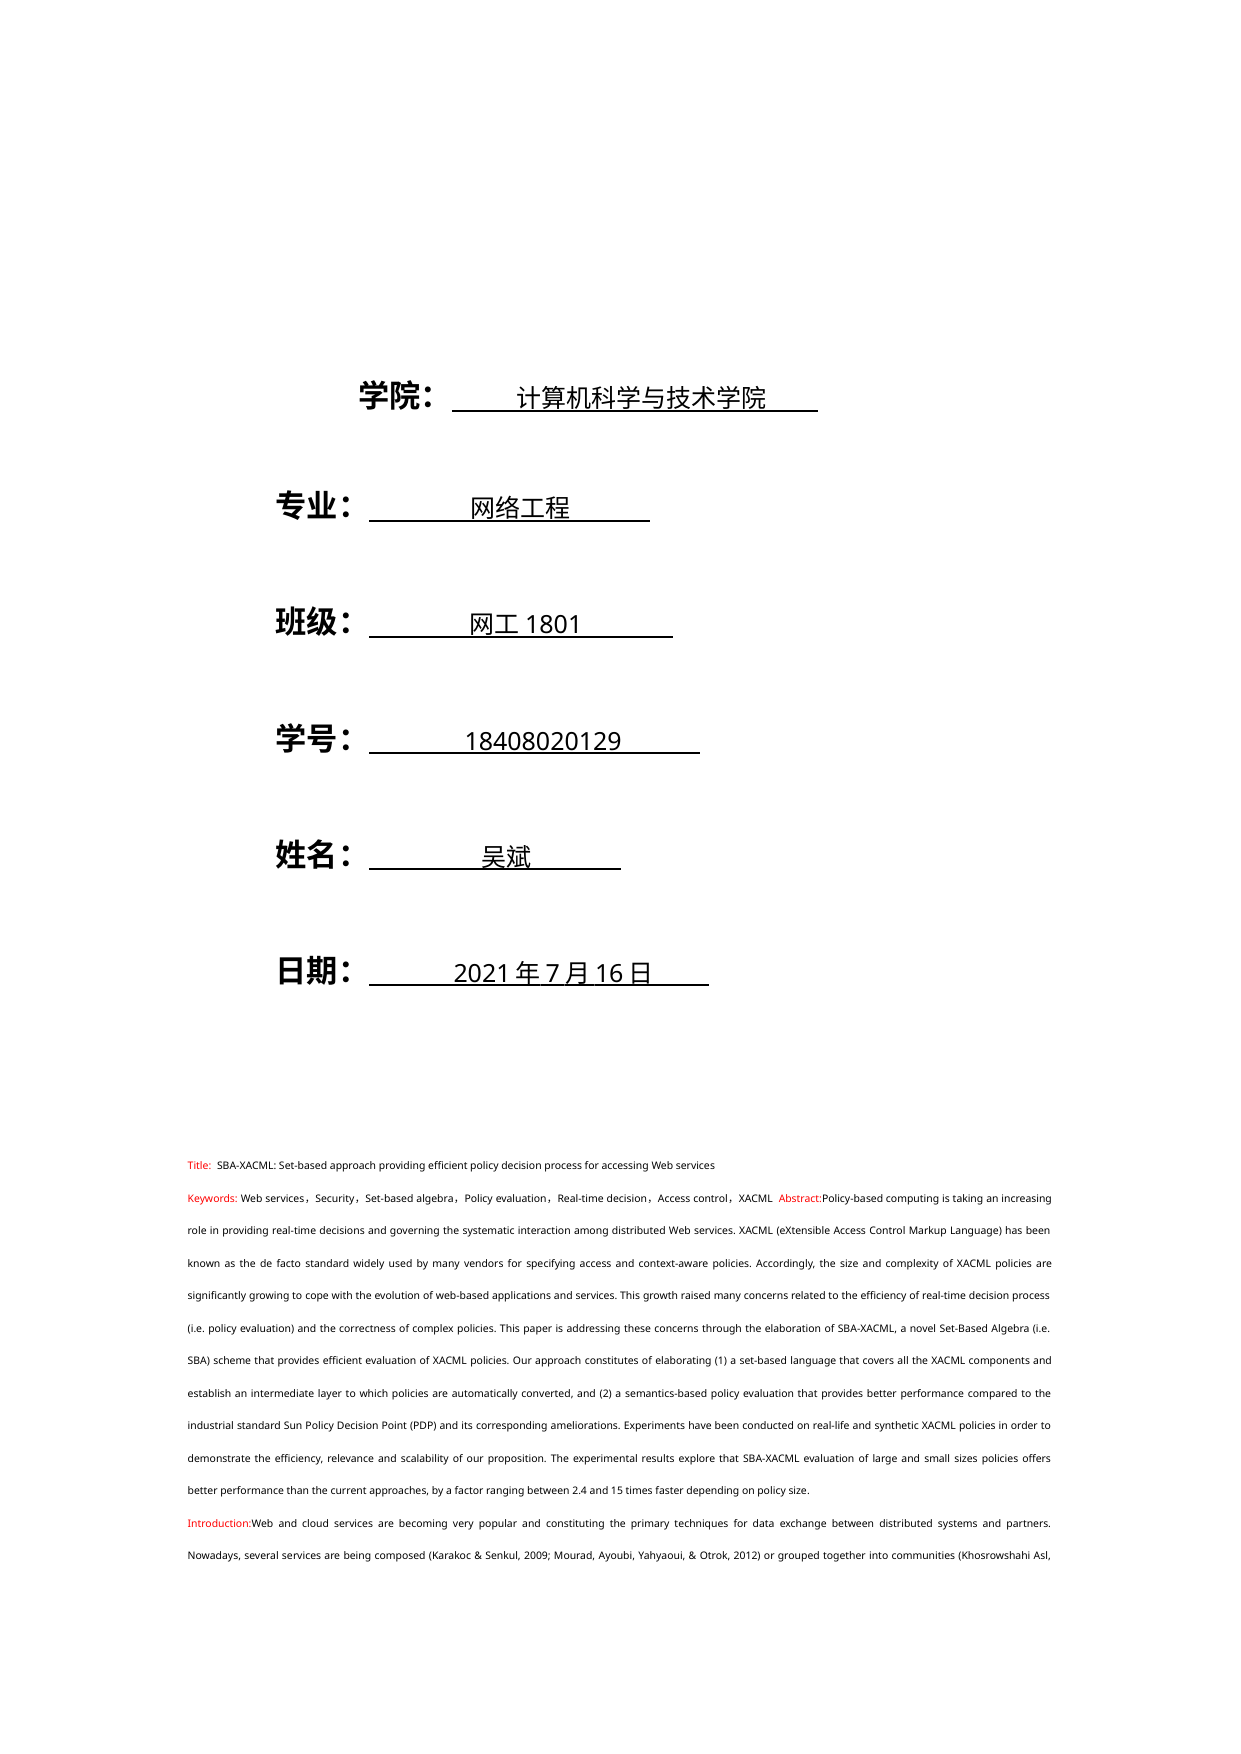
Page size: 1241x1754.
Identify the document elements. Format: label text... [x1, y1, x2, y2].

text 专业： 网络工程 [187, 472, 1053, 537]
text Keywords: Web services，Security，Set-based algebra，Policy evaluation，Real-time decision，Access control，XACML Abstract:Policy-based computing is taking an increasing role in providing real-time decisions and governing the systematic interaction among distributed Web services. XACML (eXtensible Access Control Markup Language) has been known as the de facto standard widely used by many vendors for specifying access and context-aware policies. Accordingly, the size and complexity of XACML policies are significantly growing to cope with the evolution of web-based applications and services. This growth raised many concerns related to the efficiency of real-time decision process (i.e. policy evaluation) and the correctness of complex policies. This paper is addressing these concerns through the elaboration of SBA-XACML, a novel Set-Based Algebra (i.e. SBA) scheme that provides efficient evaluation of XACML policies. Our approach constitutes of elaborating (1) a set-based language that covers all the XACML components and establish an intermediate layer to which policies are automatically converted, and (2) a semantics-based policy evaluation that provides better performance compared to the industrial standard Sun Policy Decision Point (PDP) and its corresponding ameliorations. Experiments have been conducted on real-life and synthetic XACML policies in order to demonstrate the efficiency, relevance and scalability of our proposition. The experimental results explore that SBA-XACML evaluation of large and small sizes policies offers better performance than the current approaches, by a factor ranging between 2.4 and 15 times faster depending on policy size. [187, 1182, 1053, 1507]
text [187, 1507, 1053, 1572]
text 日期： 2021年7月16日 [187, 936, 1053, 1001]
text 姓名： 吴斌 [187, 820, 1053, 885]
text 学院： 计算机科学与技术学院 [187, 362, 1053, 427]
text 学号： 18408020129 [187, 704, 1053, 769]
text Title: SBA-XACML: Set-based approach providing efficient policy decision process for accessing Web services [187, 1149, 1053, 1182]
text 班级： 网工1801 [187, 588, 1053, 653]
